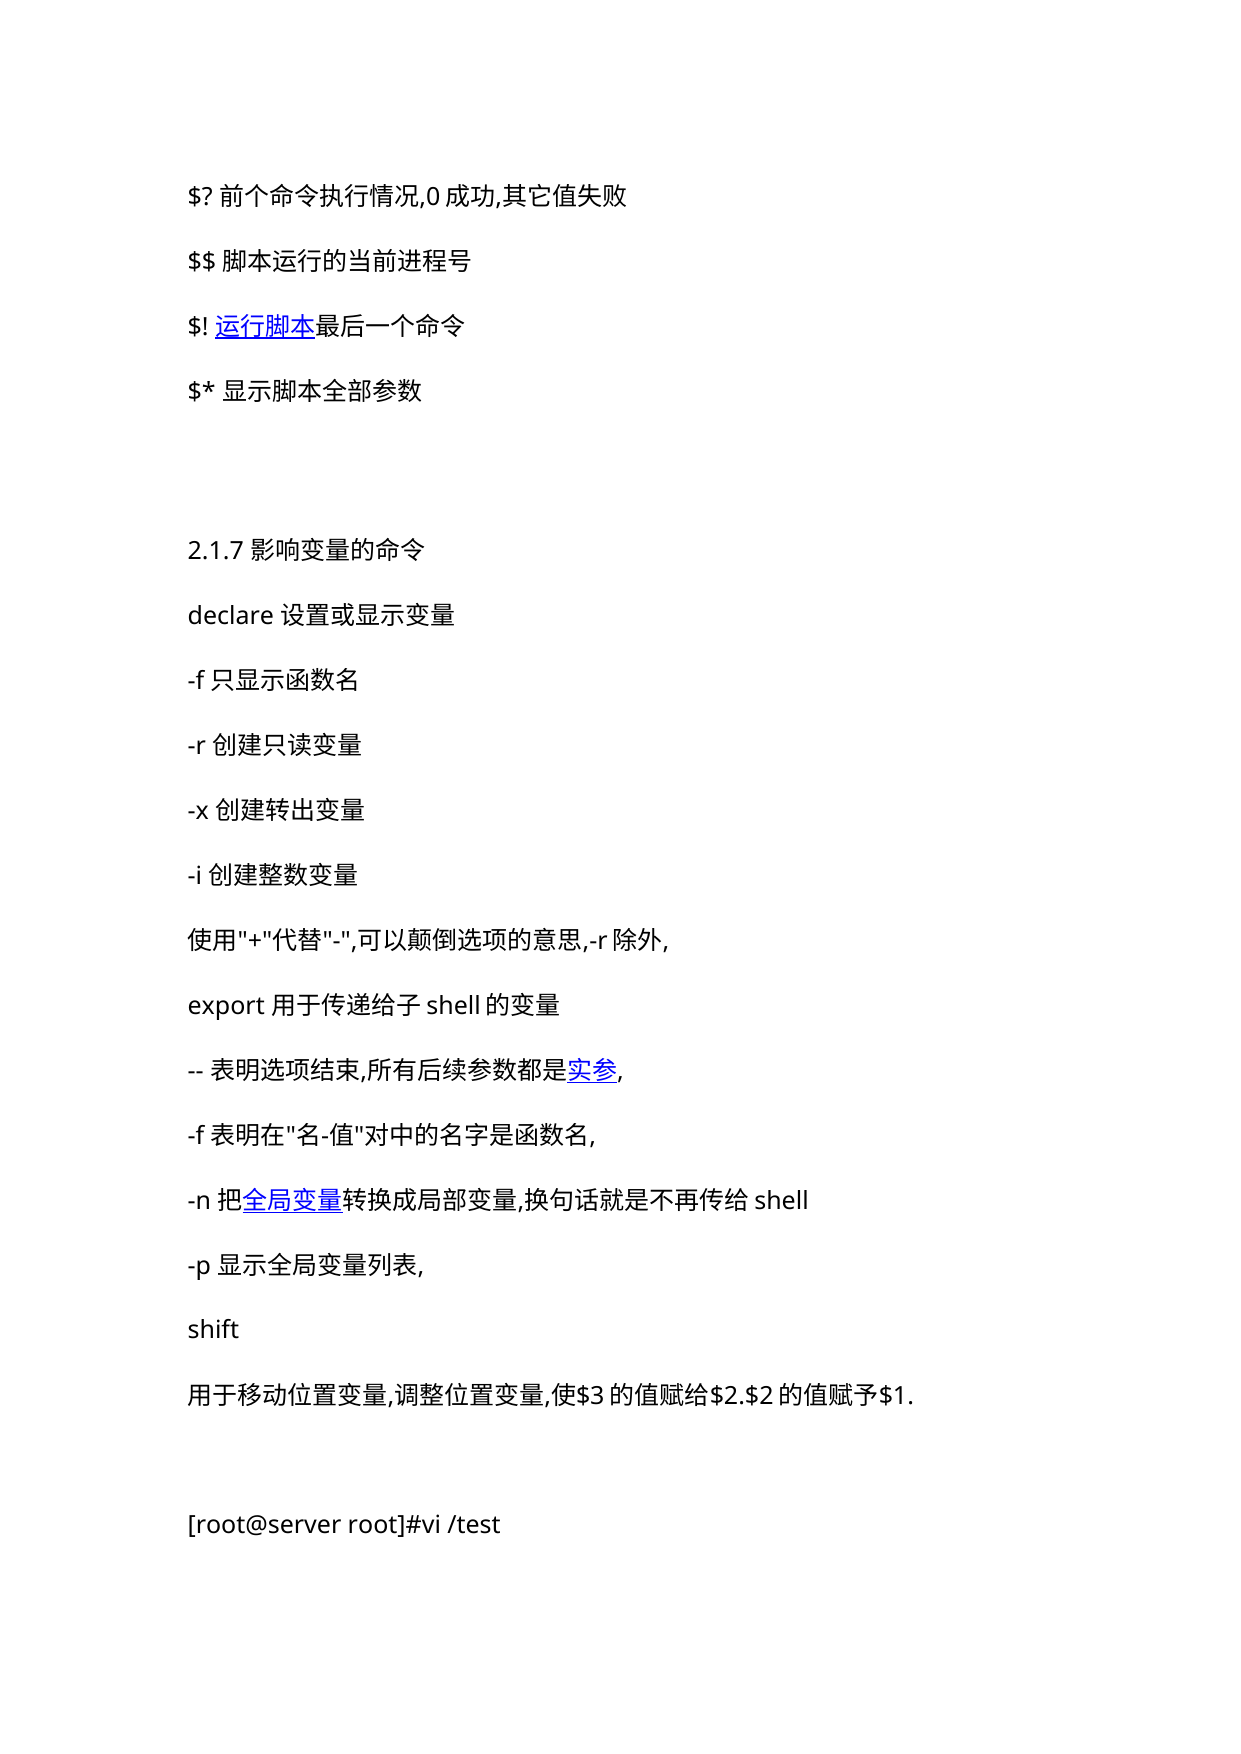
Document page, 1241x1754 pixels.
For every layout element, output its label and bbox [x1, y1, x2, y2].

text [187, 162, 1053, 422]
text [187, 451, 1053, 1556]
